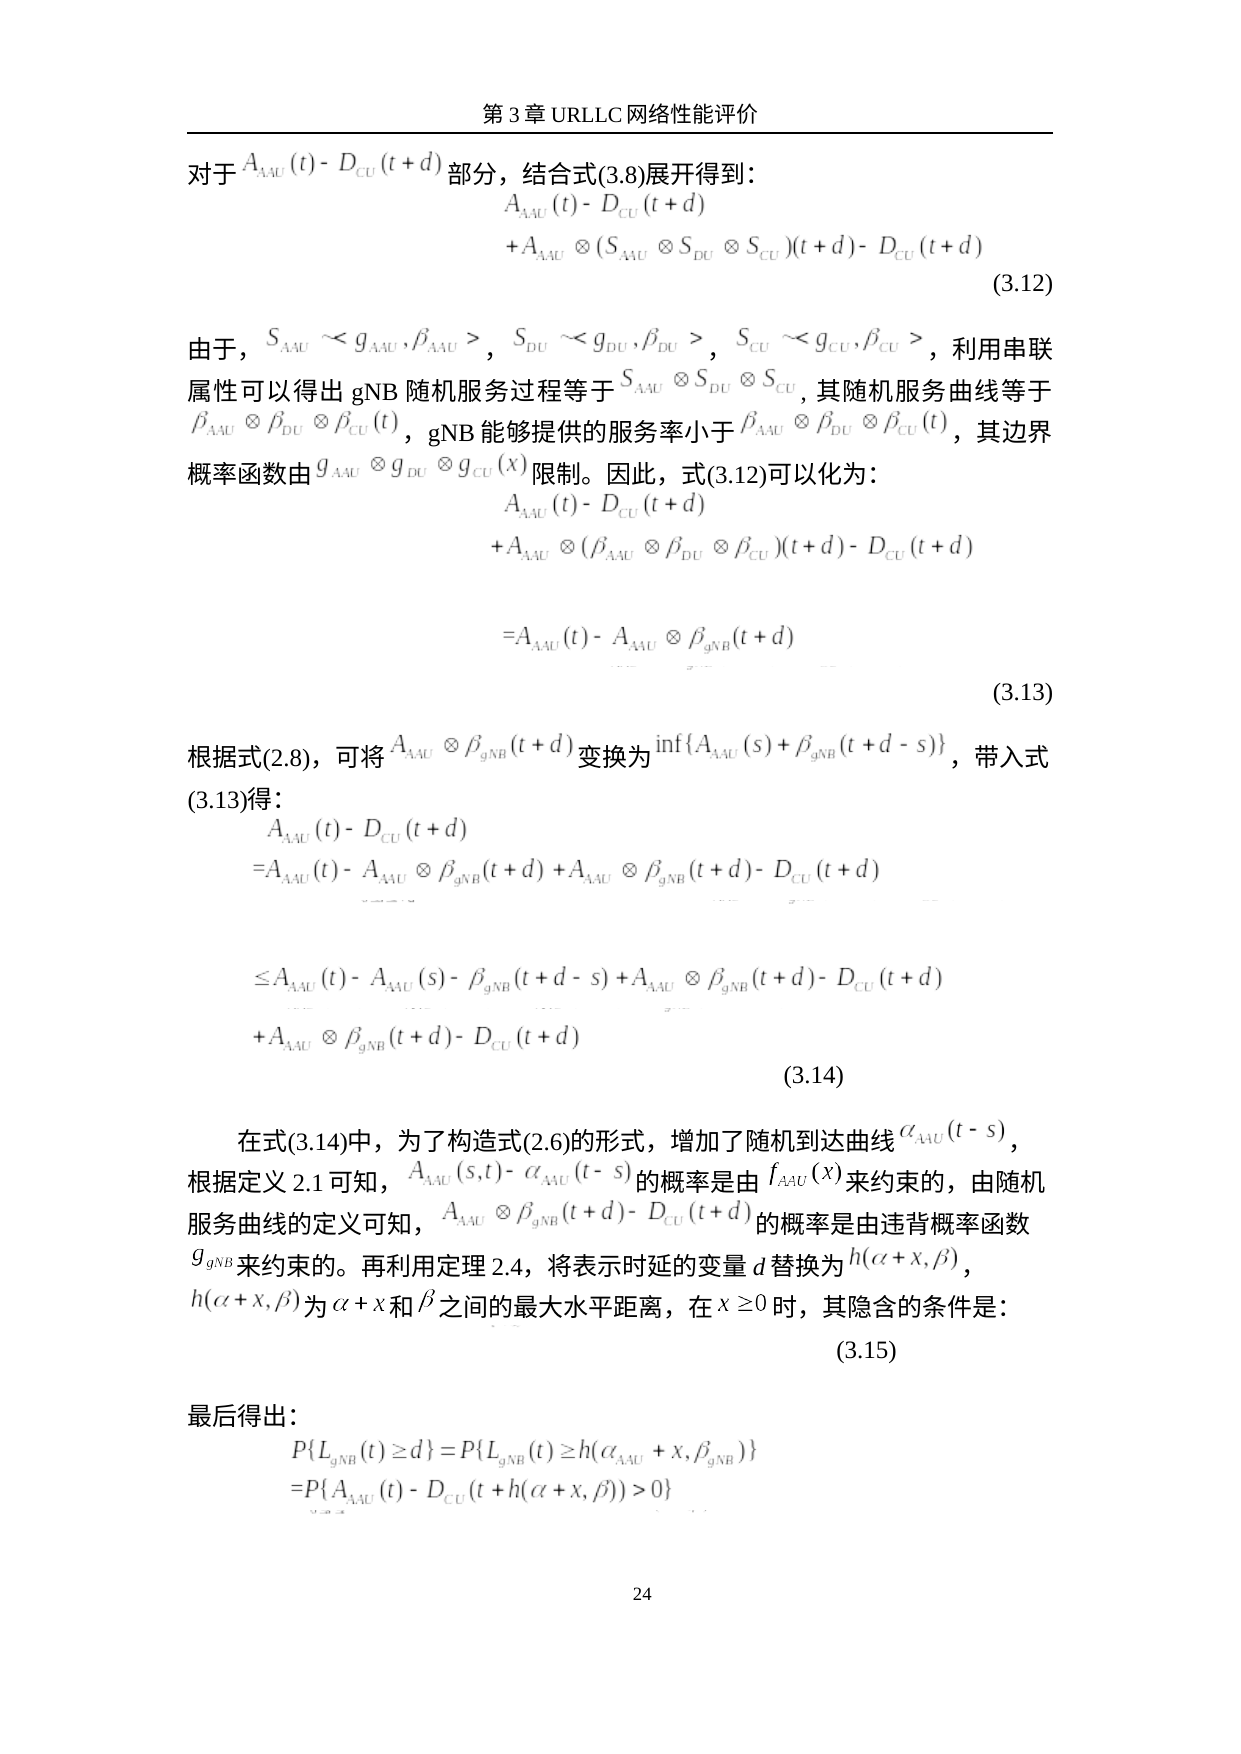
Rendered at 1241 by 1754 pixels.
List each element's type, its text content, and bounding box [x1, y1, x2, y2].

text (3.14) [250, 1008, 1053, 1092]
text 最后得出： [187, 1392, 1053, 1433]
text 由于，，，，利用串联属性可以得出gNB随机服务过程等于, 其随机服务曲线等于，gNB能够提供的服务率小于，其边界概率函数由限制。因此，式(3.12)可以化为： [187, 325, 1053, 492]
text (3.13) [187, 667, 1053, 708]
text (3.12) [187, 258, 1053, 300]
text 根据式(2.8)，可将变换为，带入式(3.13)得： [187, 733, 1053, 817]
text 对于部分，结合式(3.8)展开得到： [187, 150, 1053, 192]
text (3.15) [187, 1325, 1053, 1367]
text 在式(3.14)中，为了构造式(2.6)的形式，增加了随机到达曲线，根据定义2.1可知，的概率是由来约束的，由随机服务曲线的定义可知，的概率是由违背概率函数来约束的。再利用定理2.4，将表示时延的变量d替换为，为和之间的最大水平距离，在时，其隐含的条件是： [187, 1117, 1053, 1325]
